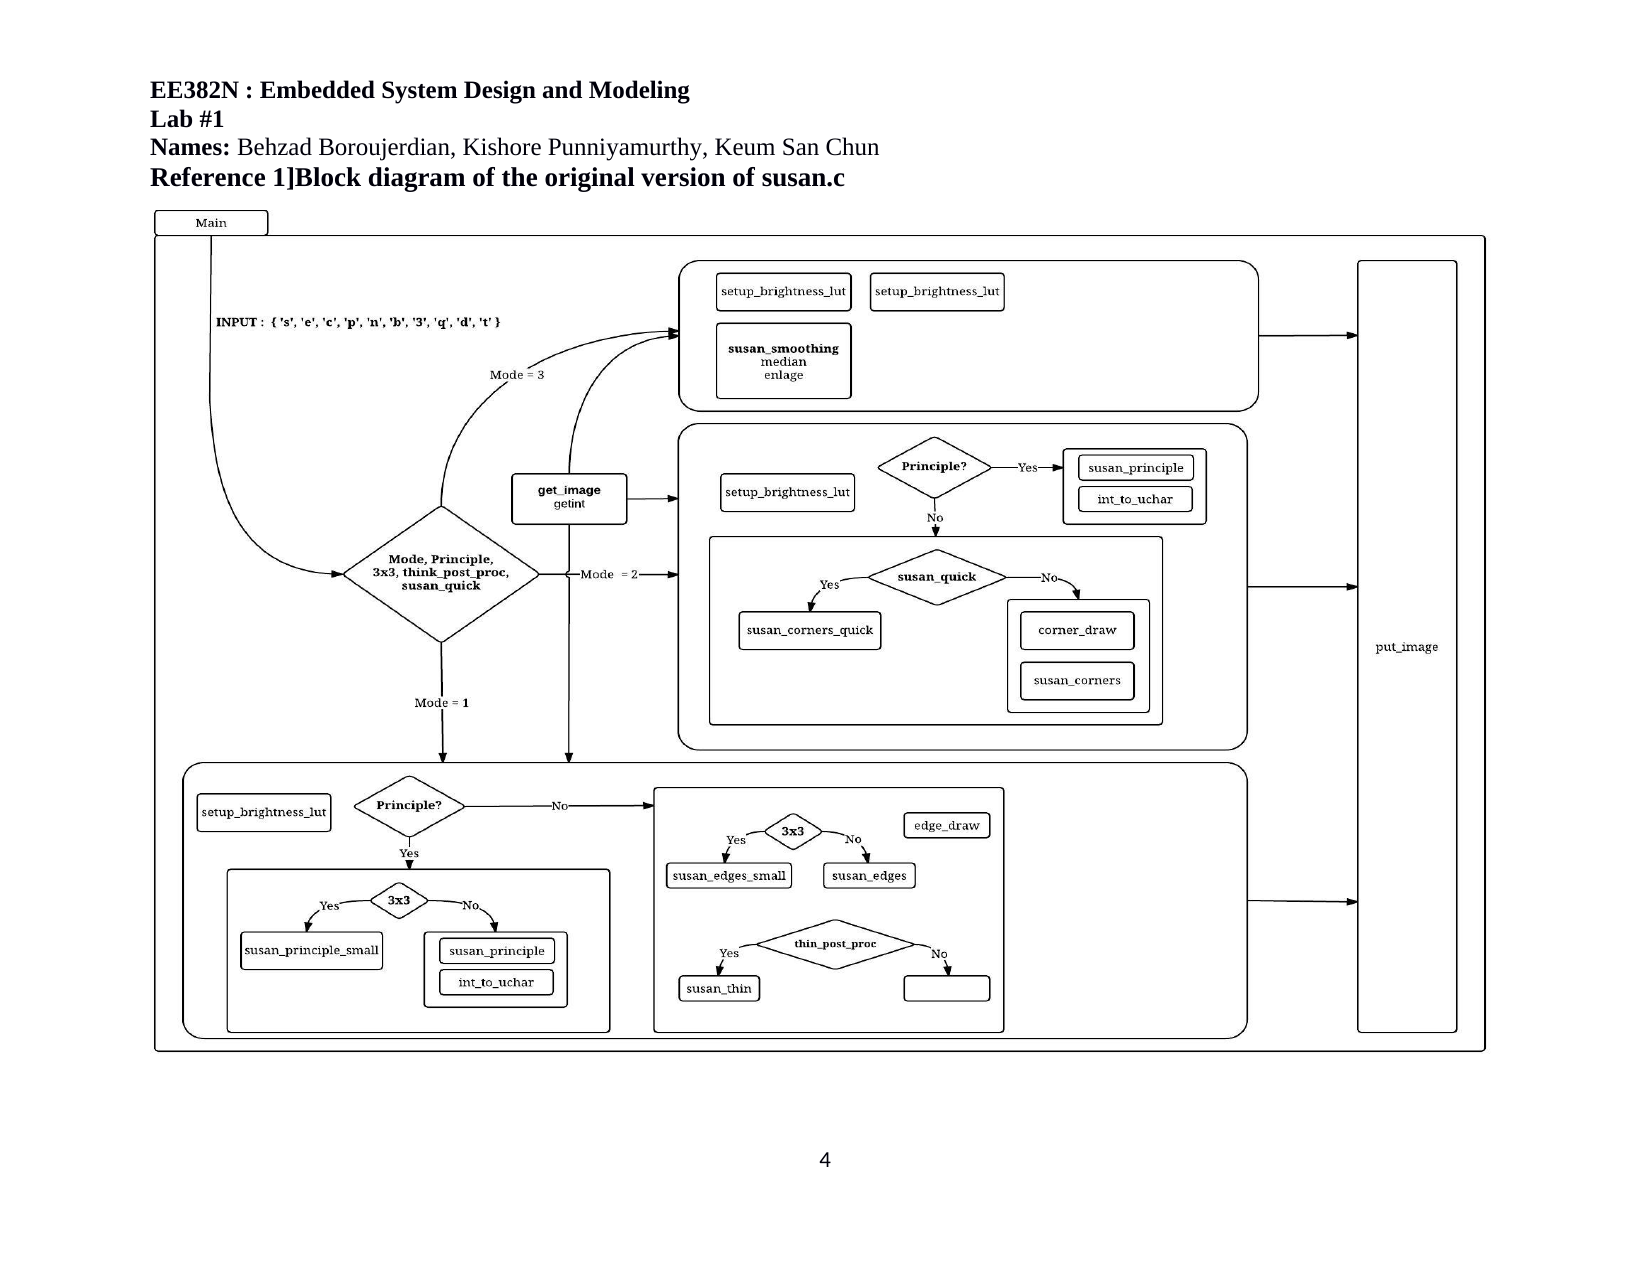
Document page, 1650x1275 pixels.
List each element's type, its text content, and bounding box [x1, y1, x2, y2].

picture [150, 210, 1491, 1056]
text Reference 1]Block diagram of the original version of susan.c [150, 161, 1500, 192]
